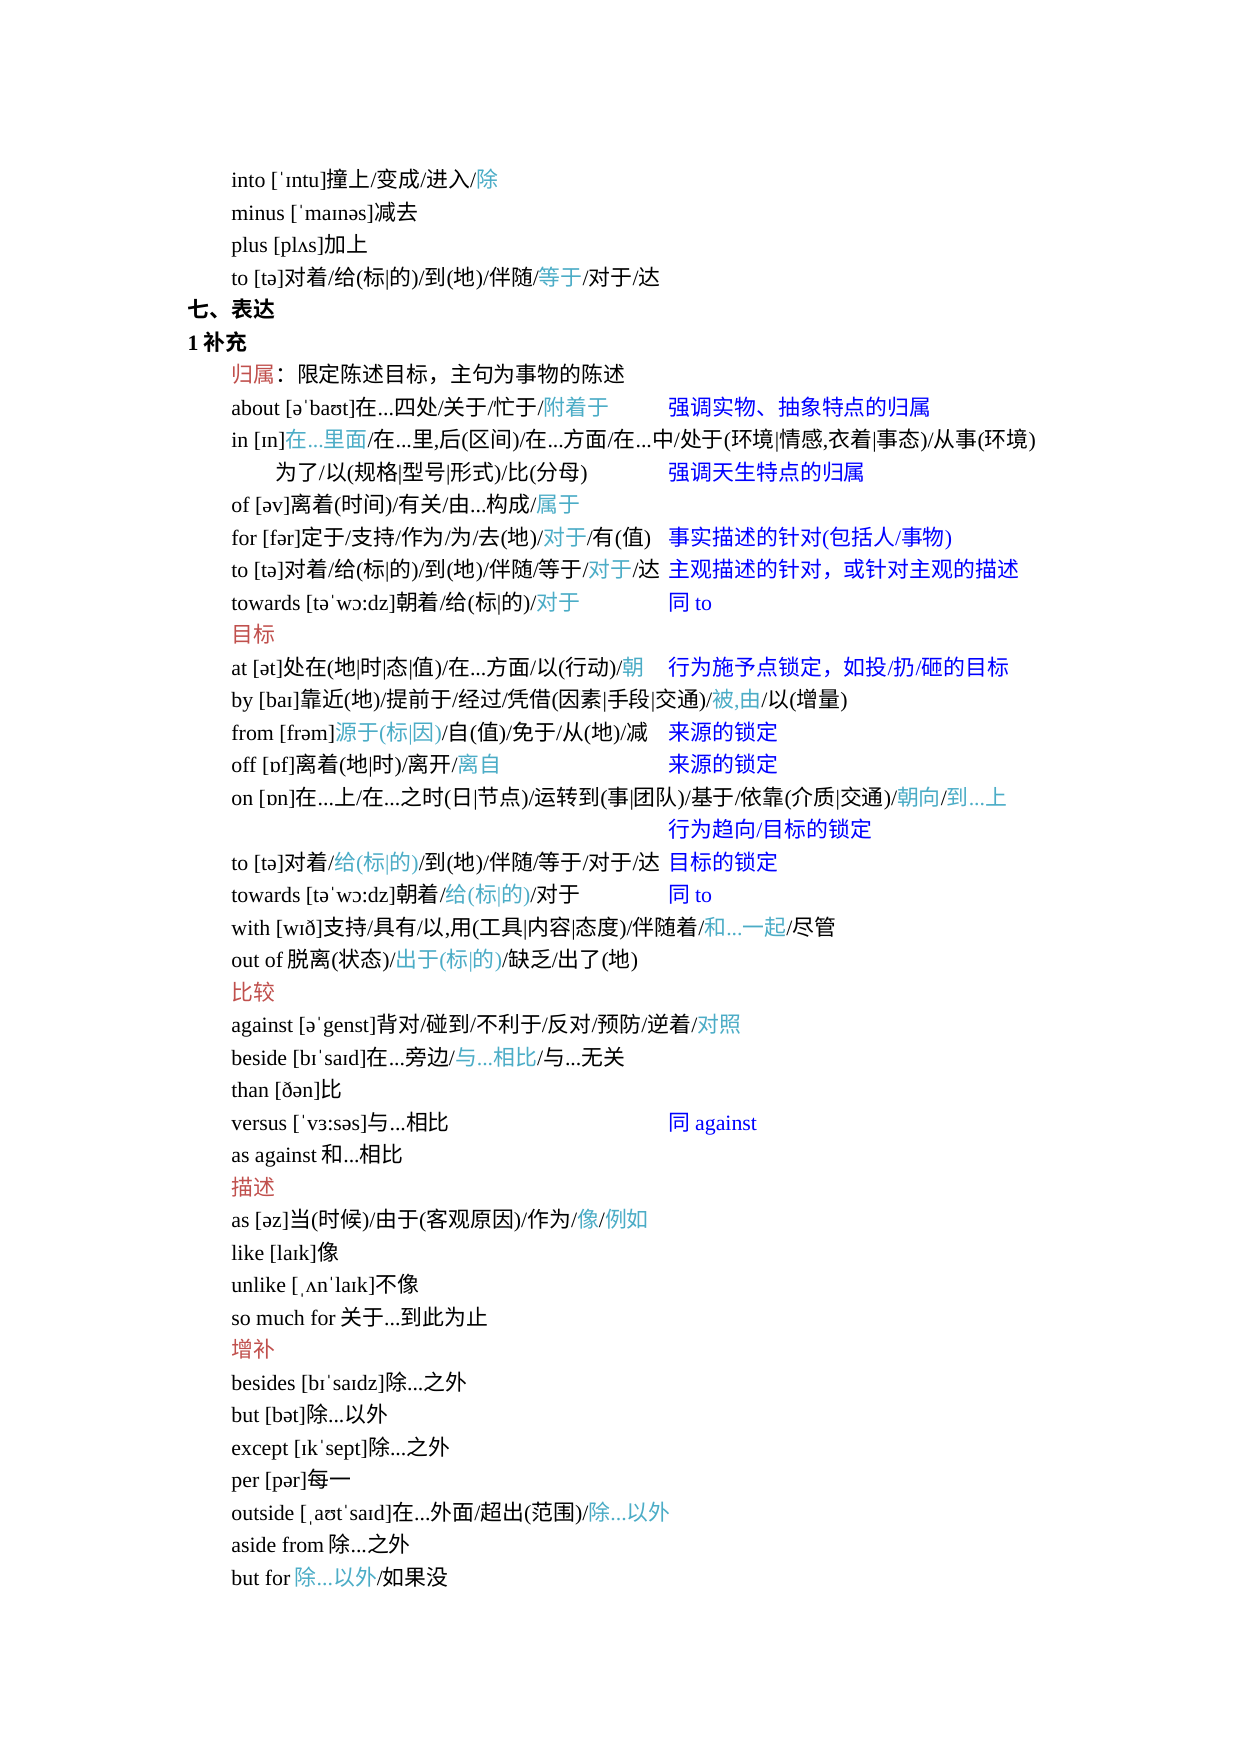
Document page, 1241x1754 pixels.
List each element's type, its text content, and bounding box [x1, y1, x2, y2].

text 1补充 [187, 324, 1053, 357]
text aside from除...之外 [187, 1527, 1053, 1559]
text to [tə]对着/给(标|的)/到(地)/伴随/等于/对于/达 主观描述的针对，或针对主观的描述 [187, 552, 1053, 584]
text besides [bɪˈsaɪdz]除...之外 [187, 1364, 1053, 1397]
text of [əv]离着(时间)/有关/由...构成/属于 [187, 487, 1053, 519]
text off [ɒf]离着(地|时)/离开/离自 来源的锁定 [187, 747, 1053, 779]
text 为了/以(规格|型号|形式)/比(分母) 强调天生特点的归属 [187, 454, 1053, 487]
text 行为趋向/目标的锁定 [187, 812, 1053, 844]
text about [əˈbaʊt]在...四处/关于/忙于/附着于 强调实物、抽象特点的归属 [187, 389, 1053, 422]
text unlike [ˌʌnˈlaɪk]不像 [187, 1267, 1053, 1299]
text towards [təˈwɔ:dz]朝着/给(标|的)/对于 同to [187, 877, 1053, 909]
text with [wɪð]支持/具有/以,用(工具|内容|态度)/伴随着/和...一起/尽管 [187, 909, 1053, 942]
text versus [ˈvɜ:səs]与...相比 同against [187, 1104, 1053, 1137]
text at [ət]处在(地|时|态|值)/在...方面/以(行动)/朝 行为施予点锁定，如投/扔/砸的目标 [187, 649, 1053, 682]
text in [ɪn]在...里面/在...里,后(区间)/在...方面/在...中/处于(环境|情感,衣着|事态)/从事(环境) [187, 422, 1053, 454]
text to [tə]对着/给(标|的)/到(地)/伴随/等于/对于/达 目标的锁定 [187, 844, 1053, 877]
text out of脱离(状态)/出于(标|的)/缺乏/出了(地) [187, 942, 1053, 974]
text but [bət]除...以外 [187, 1397, 1053, 1429]
text from [frəm]源于(标|因)/自(值)/免于/从(地)/减 来源的锁定 [187, 714, 1053, 747]
text towards [təˈwɔ:dz]朝着/给(标|的)/对于 同to [187, 584, 1053, 617]
text 增补 [187, 1332, 1053, 1364]
text per [pər]每一 [187, 1462, 1053, 1494]
text against [əˈgenst]背对/碰到/不利于/反对/预防/逆着/对照 [187, 1007, 1053, 1039]
text like [laɪk]像 [187, 1234, 1053, 1267]
text as against和...相比 [187, 1137, 1053, 1169]
text beside [bɪˈsaɪd]在...旁边/与...相比/与...无关 [187, 1039, 1053, 1072]
text but for除...以外/如果没 [187, 1559, 1053, 1592]
text than [ðən]比 [187, 1072, 1053, 1104]
text into [ˈɪntu]撞上/变成/进入/除 [187, 162, 1053, 194]
text 描述 [187, 1169, 1053, 1202]
text 目标 [187, 617, 1053, 649]
text minus [ˈmaɪnəs]减去 [187, 194, 1053, 227]
text plus [plʌs]加上 [187, 227, 1053, 259]
text 归属：限定陈述目标，主句为事物的陈述 [187, 357, 1053, 389]
text 比较 [187, 974, 1053, 1007]
text by [baɪ]靠近(地)/提前于/经过/凭借(因素|手段|交通)/被,由/以(增量) [187, 682, 1053, 714]
text as [əz]当(时候)/由于(客观原因)/作为/像/例如 [187, 1202, 1053, 1234]
text outside [ˌaʊtˈsaɪd]在...外面/超出(范围)/除...以外 [187, 1494, 1053, 1527]
text so much for关于...到此为止 [187, 1299, 1053, 1332]
text on [ɒn]在...上/在...之时(日|节点)/运转到(事|团队)/基于/依靠(介质|交通)/朝向/到...上 [187, 779, 1053, 812]
text except [ɪkˈsept]除...之外 [187, 1429, 1053, 1462]
text to [tə]对着/给(标|的)/到(地)/伴随/等于/对于/达 [187, 259, 1053, 292]
text for [fər]定于/支持/作为/为/去(地)/对于/有(值) 事实描述的针对(包括人/事物) [187, 519, 1053, 552]
text 七、表达 [187, 292, 1053, 324]
